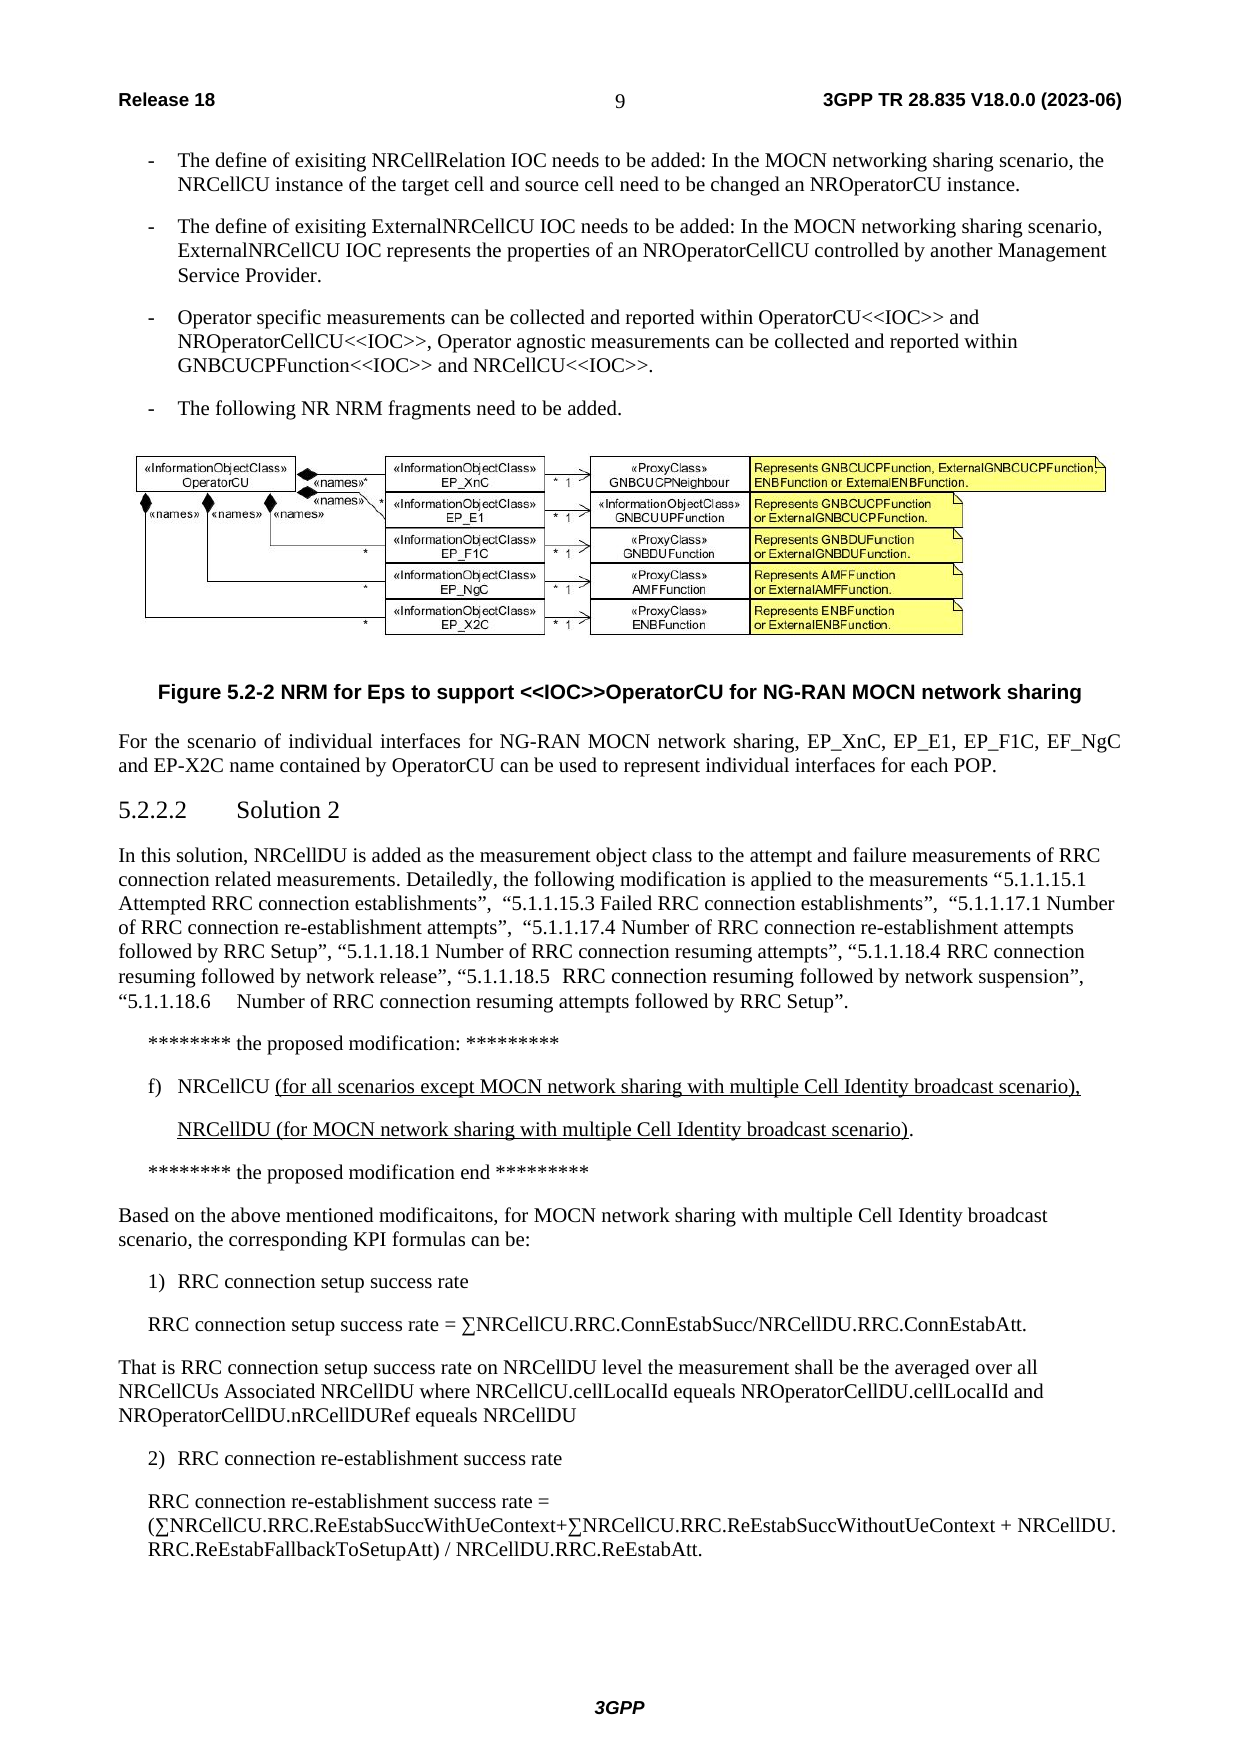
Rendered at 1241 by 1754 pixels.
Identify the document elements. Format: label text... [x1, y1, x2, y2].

text ******** the proposed modification end ********* [118, 1160, 1122, 1184]
text - The define of exisiting NRCellRelation IOC needs to be added: In the MOCN networking sharing scenario, the NRCellCU instance of the target cell and source cell need to be changed an NROperatorCU instance. [148, 147, 1122, 196]
text That is RRC connection setup success rate on NRCellDU level the measurement shall be the averaged over all NRCellCUs Associated NRCellDU where NRCellCU.cellLocalId equeals NROperatorCellDU.cellLocalId and NROperatorCellDU.nRCellDURef equeals NRCellDU [118, 1355, 1122, 1427]
text 1) RRC connection setup success rate [148, 1269, 1122, 1293]
text Figure 5.2-2 NRM for Eps to support <<IOC>>OperatorCU for NG-RAN MOCN network sharing [118, 680, 1122, 704]
text In this solution, NRCellDU is added as the measurement object class to the attempt and failure measurements of RRC connection related measurements. Detailedly, the following modification is applied to the measurements “5.1.1.15.1 Attempted RRC connection establishments”, “5.1.1.15.3 Failed RRC connection establishments”, “5.1.1.17.1 Number of RRC connection re-establishment attempts”, “5.1.1.17.4 Number of RRC connection re-establishment attempts followed by RRC Setup”, “5.1.1.18.1 Number of RRC connection resuming attempts”, “5.1.1.18.4 RRC connection resuming followed by network release”, “5.1.1.18.5 RRC connection resuming followed by network suspension”, “5.1.1.18.6 Number of RRC connection resuming attempts followed by RRC Setup”. [118, 843, 1122, 1013]
text RRC connection re-establishment success rate = (∑NRCellCU.RRC.ReEstabSuccWithUeContext+∑NRCellCU.RRC.ReEstabSuccWithoutUeContext + NRCellDU. RRC.ReEstabFallbackToSetupAtt) / NRCellDU.RRC.ReEstabAtt. [148, 1489, 1122, 1561]
text - Operator specific measurements can be collected and reported within OperatorCU<<IOC>> and NROperatorCellCU<<IOC>>, Operator agnostic measurements can be collected and reported within GNBCUCPFunction<<IOC>> and NRCellCU<<IOC>>. [148, 305, 1122, 377]
text - The following NR NRM fragments need to be added. [148, 396, 1122, 420]
text For the scenario of individual interfaces for NG-RAN MOCN network sharing, EP_XnC, EP_E1, EP_F1C, EF_NgC and EP-X2C name contained by OperatorCU can be used to represent individual interfaces for each POP. [118, 729, 1122, 777]
picture [118, 439, 1123, 661]
text 2) RRC connection re-establishment success rate [148, 1446, 1122, 1470]
text NRCellDU (for MOCN network sharing with multiple Cell Identity broadcast scenario). [177, 1117, 1122, 1141]
subtitle 5.2.2.2 Solution 2 [118, 796, 1122, 824]
text - The define of exisiting ExternalNRCellCU IOC needs to be added: In the MOCN networking sharing scenario, ExternalNRCellCU IOC represents the properties of an NROperatorCellCU controlled by another Management Service Provider. [148, 214, 1122, 287]
text ******** the proposed modification: ********* [118, 1031, 1122, 1055]
text f) NRCellCU (for all scenarios except MOCN network sharing with multiple Cell Identity broadcast scenario), [148, 1074, 1122, 1098]
text RRC connection setup success rate = ∑NRCellCU.RRC.ConnEstabSucc/NRCellDU.RRC.ConnEstabAtt. [148, 1312, 1122, 1336]
text Based on the above mentioned modificaitons, for MOCN network sharing with multiple Cell Identity broadcast scenario, the corresponding KPI formulas can be: [118, 1203, 1122, 1251]
